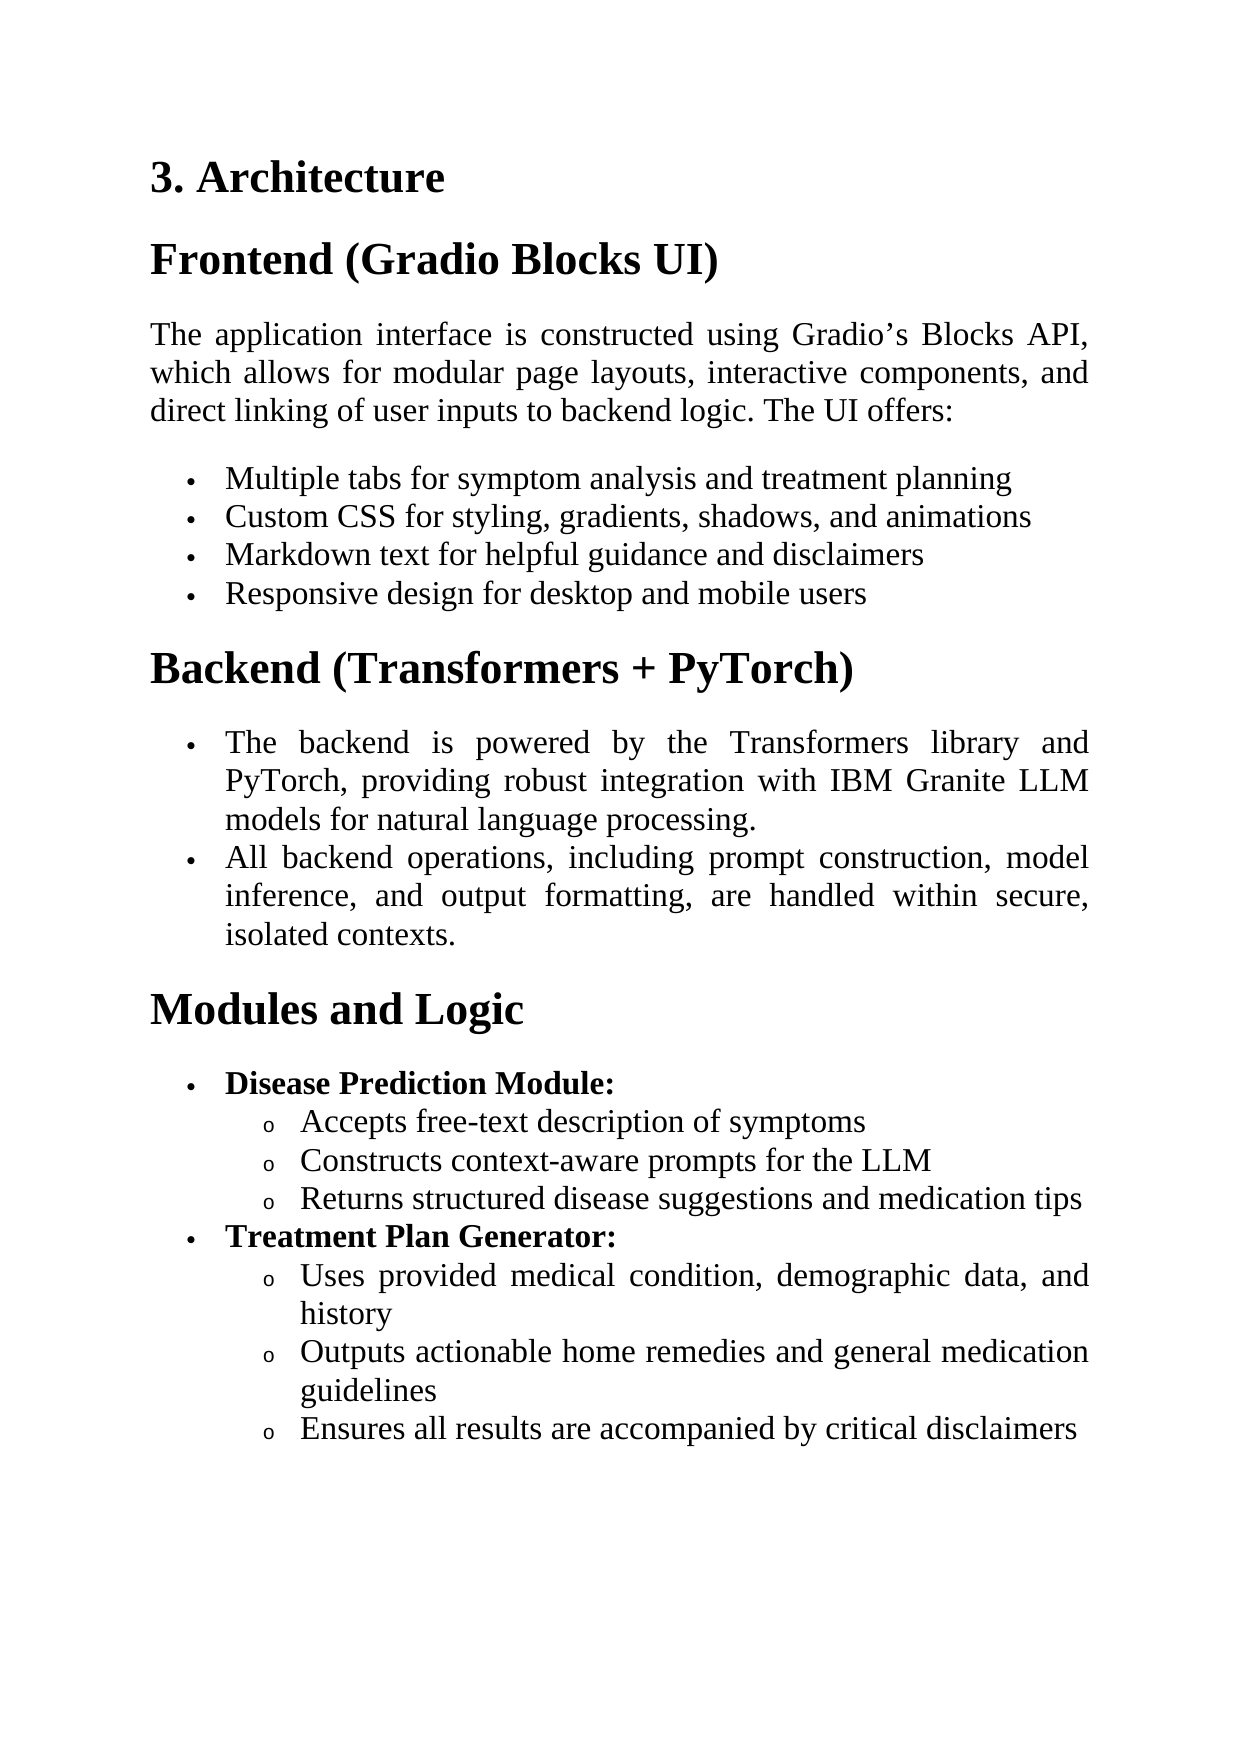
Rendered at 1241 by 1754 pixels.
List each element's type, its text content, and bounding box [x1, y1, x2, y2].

text Modules and Logic [150, 981, 1090, 1034]
list Treatment Plan Generator: [187, 1217, 1090, 1255]
list Returns structured disease suggestions and medication tips [262, 1178, 1090, 1217]
list Disease Prediction Module: [187, 1063, 1090, 1102]
list Custom CSS for styling, gradients, shadows, and animations [187, 496, 1090, 534]
text 3. Architecture [150, 150, 1090, 203]
list Markdown text for helpful guidance and disclaimers [187, 534, 1090, 573]
list Responsive design for desktop and mobile users [187, 573, 1090, 611]
list Ensures all results are accompanied by critical disclaimers [262, 1408, 1090, 1447]
list All backend operations, including prompt construction, model inference, and output formatting, are handled within secure, isolated contexts. [187, 837, 1090, 952]
list Outputs actionable home remedies and general medication guidelines [262, 1332, 1090, 1408]
list Uses provided medical condition, demographic data, and history [262, 1255, 1090, 1332]
text Backend (Transformers + PyTorch) [150, 640, 1090, 693]
list The backend is powered by the Transformers library and PyTorch, providing robust integration with IBM Granite LLM models for natural language processing. [187, 722, 1090, 837]
text The application interface is constructed using Gradio’s Blocks API, which allows for modular page layouts, interactive components, and direct linking of user inputs to backend logic. The UI offers: [150, 314, 1090, 429]
list Constructs context-aware prompts for the LLM [262, 1140, 1090, 1178]
list Multiple tabs for symptom analysis and treatment planning [187, 458, 1090, 496]
text Frontend (Gradio Blocks UI) [150, 232, 1090, 284]
list Accepts free-text description of symptoms [262, 1102, 1090, 1140]
